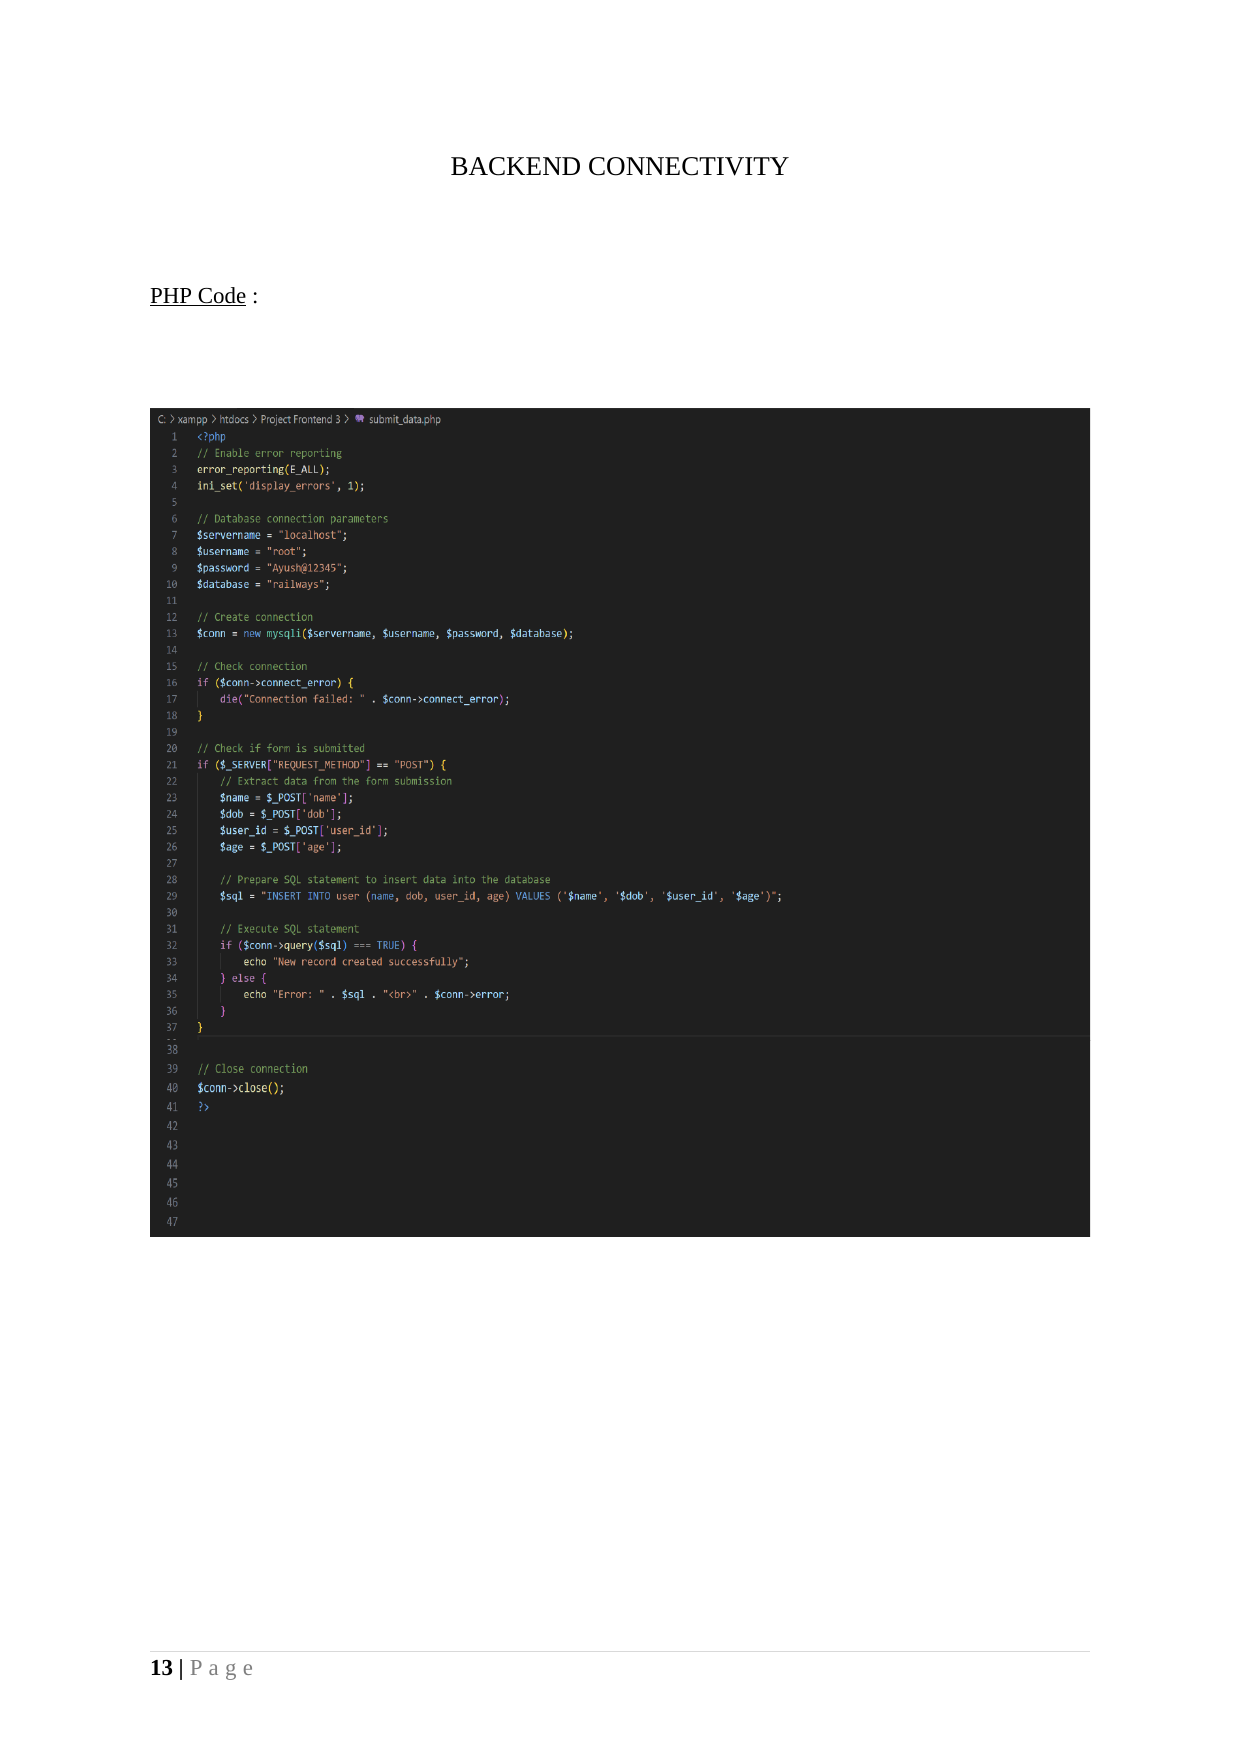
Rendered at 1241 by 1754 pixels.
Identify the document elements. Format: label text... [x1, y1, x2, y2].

text PHP Code : [150, 282, 1090, 308]
text BACKEND CONNECTIVITY [150, 150, 1090, 181]
picture [150, 408, 1091, 1237]
